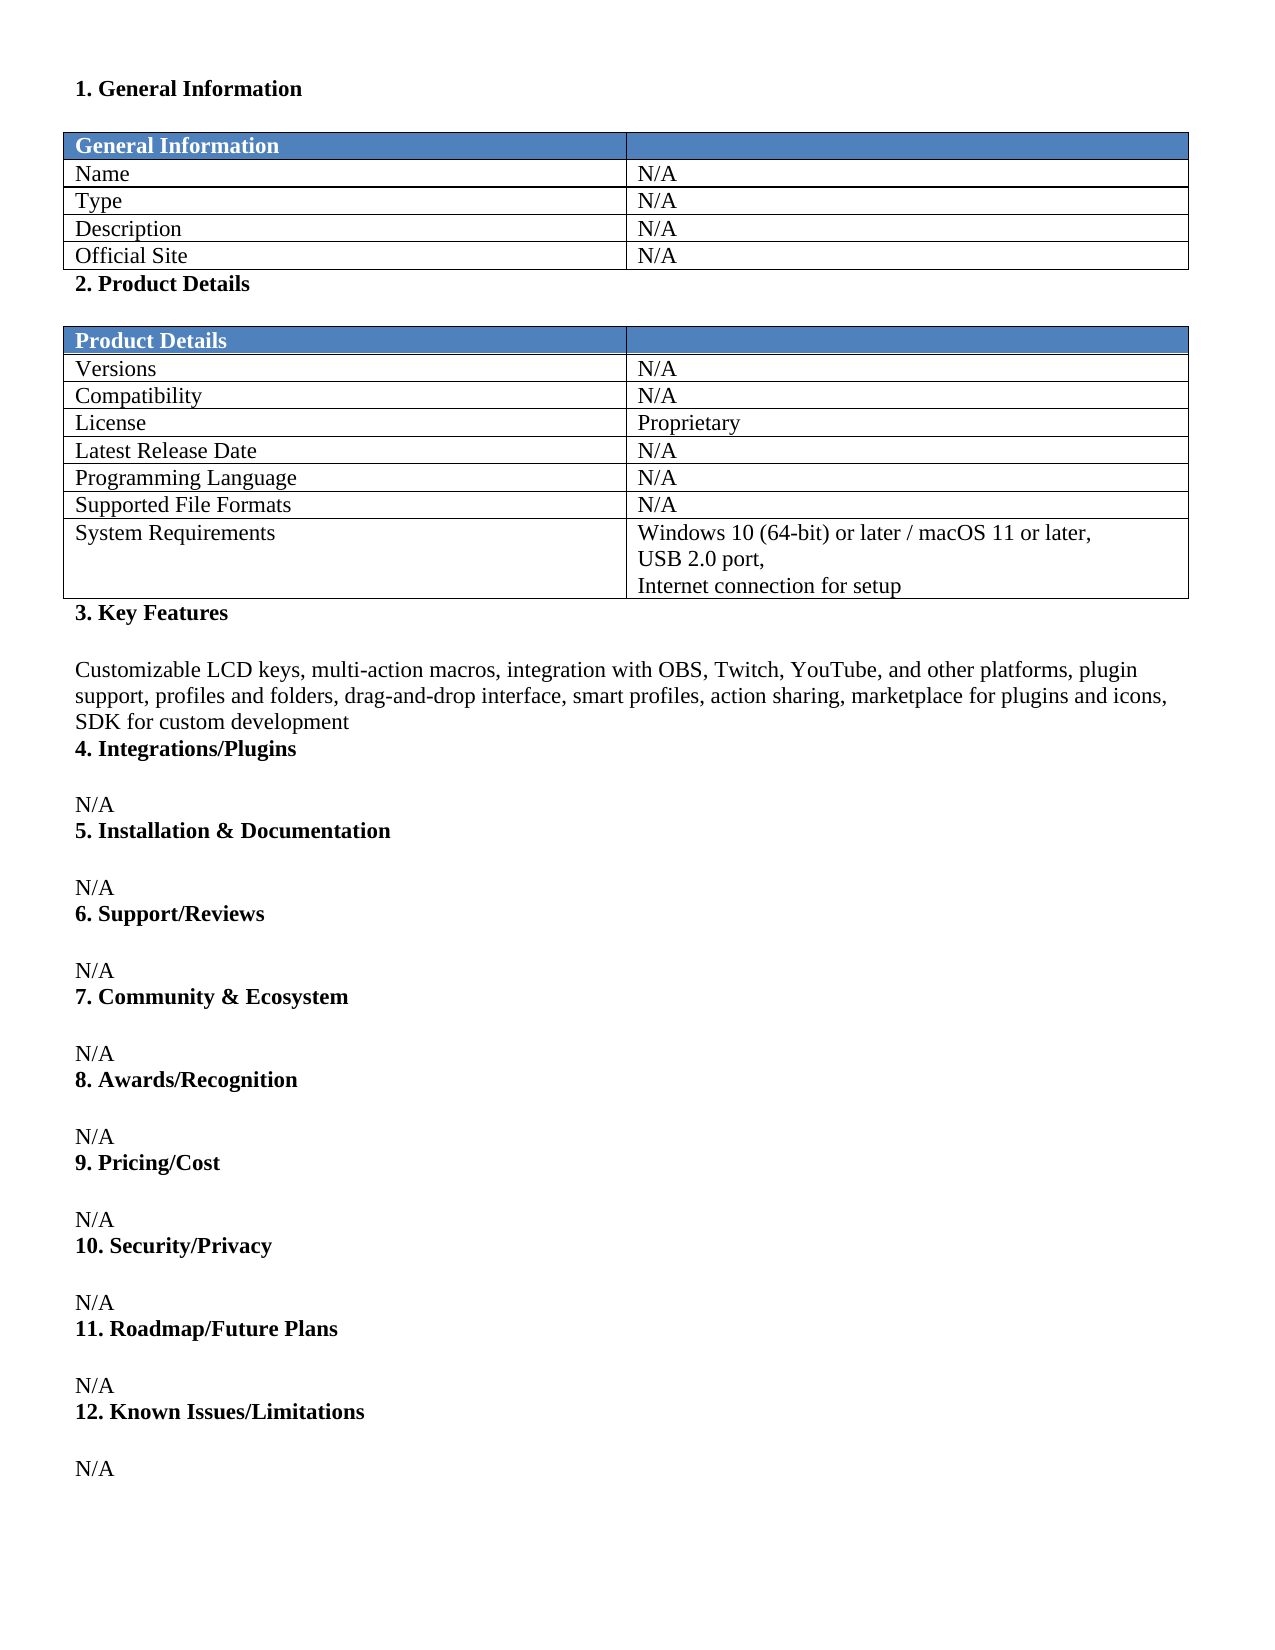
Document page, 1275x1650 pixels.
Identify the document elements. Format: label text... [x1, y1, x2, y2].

text N/A [75, 874, 1200, 901]
table_cell Programming Language [64, 464, 626, 491]
table_cell System Requirements [64, 519, 626, 598]
table_cell N/A [627, 464, 1188, 491]
text 4. Integrations/Plugins [75, 735, 1200, 761]
table_cell Versions [64, 355, 626, 381]
table_cell Windows 10 (64-bit) or later / macOS 11 or later, USB 2.0 port, Internet connection for setup [627, 519, 1188, 598]
table_cell Description [64, 215, 626, 241]
table_cell Compatibility [64, 382, 626, 408]
table_cell Latest Release Date [64, 437, 626, 463]
table_cell Supported File Formats [64, 492, 626, 518]
text 11. Roadmap/Future Plans [75, 1315, 1200, 1341]
text 7. Community & Ecosystem [75, 983, 1200, 1010]
table_cell License [64, 409, 626, 436]
table_cell Proprietary [627, 409, 1188, 436]
table_header [627, 327, 1188, 353]
text 6. Support/Reviews [75, 901, 1200, 927]
table_cell N/A [627, 492, 1188, 518]
text 8. Awards/Recognition [75, 1066, 1200, 1093]
table_cell N/A [627, 215, 1188, 241]
text N/A [75, 1289, 1200, 1315]
text 5. Installation & Documentation [75, 818, 1200, 844]
text 9. Pricing/Cost [75, 1149, 1200, 1176]
text N/A [75, 1372, 1200, 1398]
text N/A [75, 957, 1200, 983]
table_header General Information [64, 133, 626, 159]
text N/A [75, 791, 1200, 818]
table_cell N/A [627, 242, 1188, 268]
table_cell Official Site [64, 242, 626, 268]
text 12. Known Issues/Limitations [75, 1398, 1200, 1424]
text 3. Key Features [75, 599, 1200, 625]
table_cell N/A [627, 382, 1188, 408]
text N/A [75, 1206, 1200, 1232]
table_cell N/A [627, 160, 1188, 186]
text 1. General Information [75, 75, 1200, 101]
text Customizable LCD keys, multi-action macros, integration with OBS, Twitch, YouTube, and other platforms, plugin support, profiles and folders, drag-and-drop interface, smart profiles, action sharing, marketplace for plugins and icons, SDK for custom development [75, 656, 1200, 735]
text N/A [75, 1454, 1200, 1481]
table_cell N/A [627, 188, 1188, 214]
table_header [627, 133, 1188, 159]
text N/A [75, 1123, 1200, 1149]
table_header Product Details [64, 327, 626, 353]
text 2. Product Details [75, 269, 1200, 296]
text 10. Security/Privacy [75, 1232, 1200, 1258]
table_cell Name [64, 160, 626, 186]
table_cell N/A [627, 355, 1188, 381]
table_cell Type [64, 188, 626, 214]
table_cell N/A [627, 437, 1188, 463]
text N/A [75, 1040, 1200, 1066]
